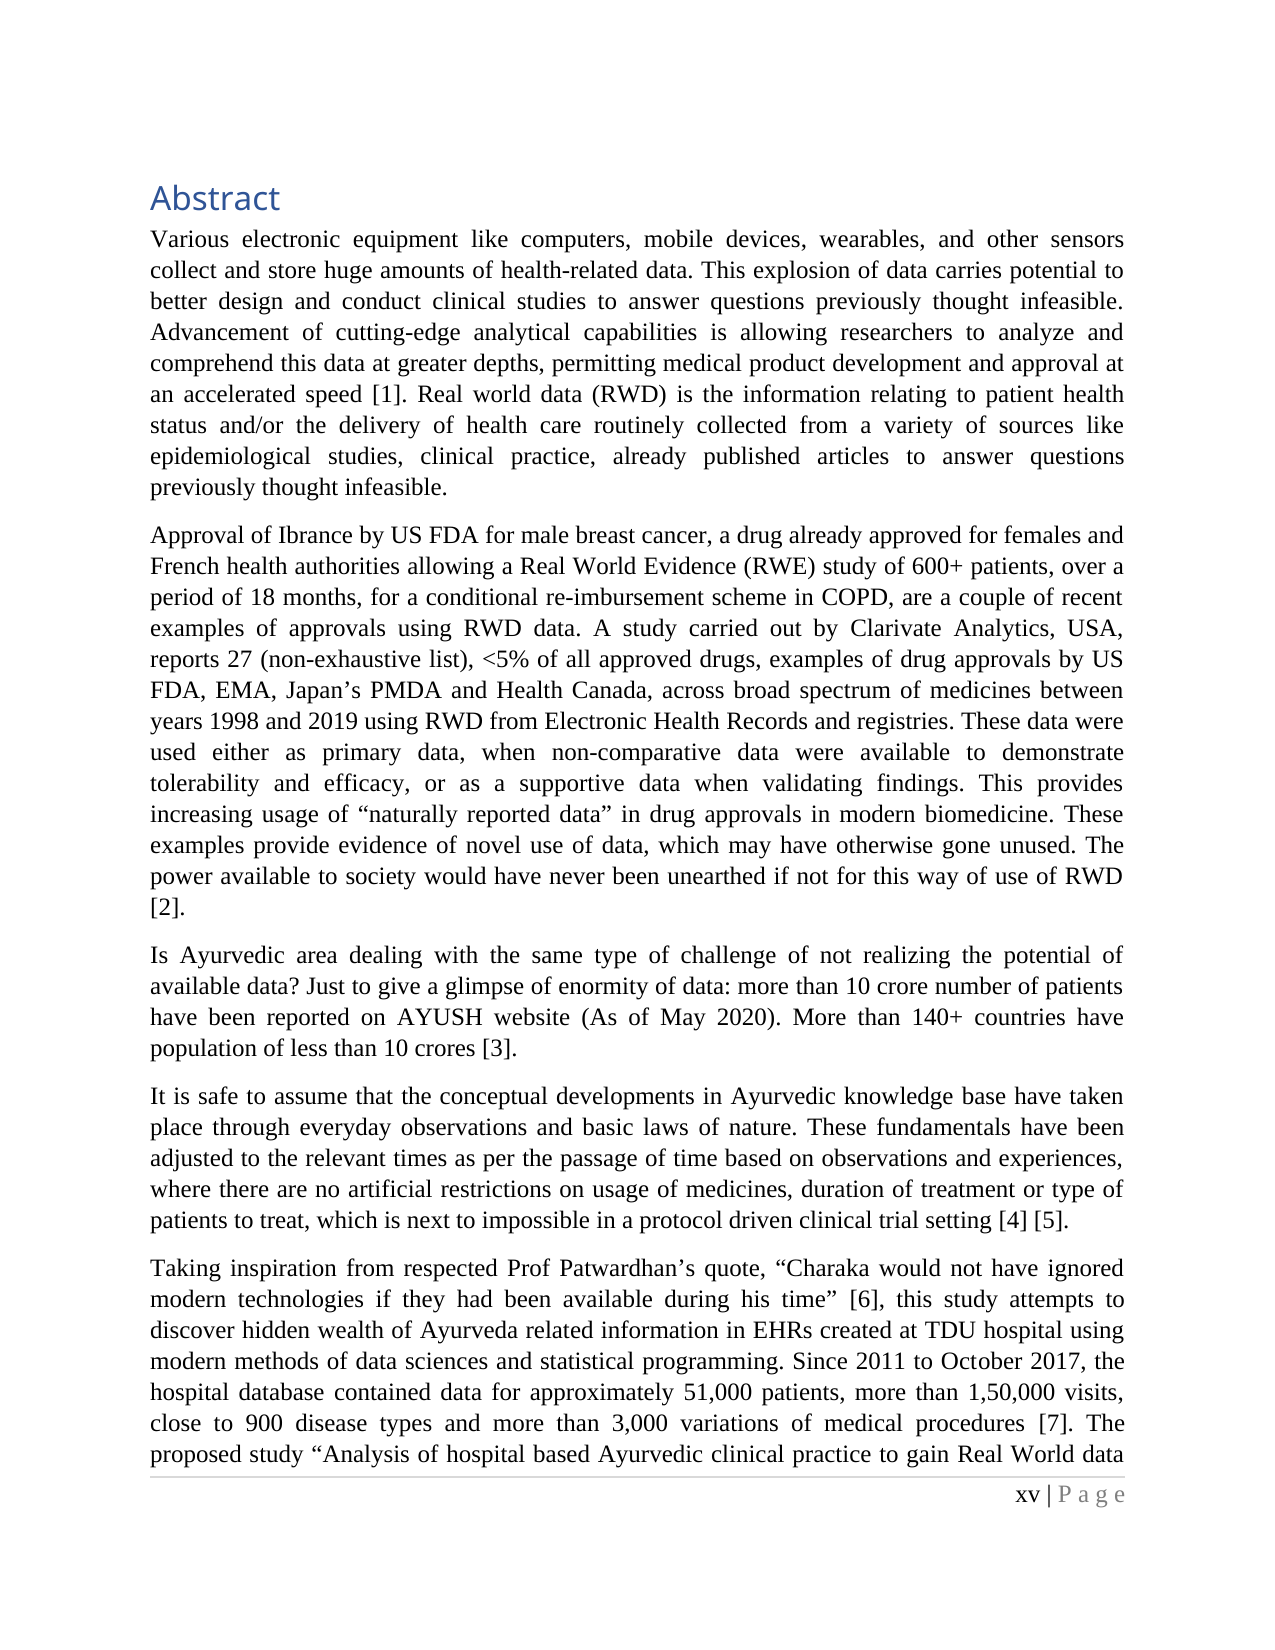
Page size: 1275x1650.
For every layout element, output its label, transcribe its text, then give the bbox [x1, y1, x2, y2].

text Is Ayurvedic area dealing with the same type of challenge of not realizing the potential of available data? Just to give a glimpse of enormity of data: more than 10 crore number of patients have been reported on AYUSH website (As of May 2020). More than 140+ countries have population of less than 10 crores . [150, 1031, 1125, 1062]
subtitle Abstract [150, 175, 1125, 220]
text It is safe to assume that the conceptual developments in Ayurvedic knowledge base have taken place through everyday observations and basic laws of nature. These fundamentals have been adjusted to the relevant times as per the passage of time based on observations and experiences, where there are no artificial restrictions on usage of medicines, duration of treatment or type of patients to treat, which is next to impossible in a protocol driven clinical trial setting . [150, 1203, 1125, 1234]
